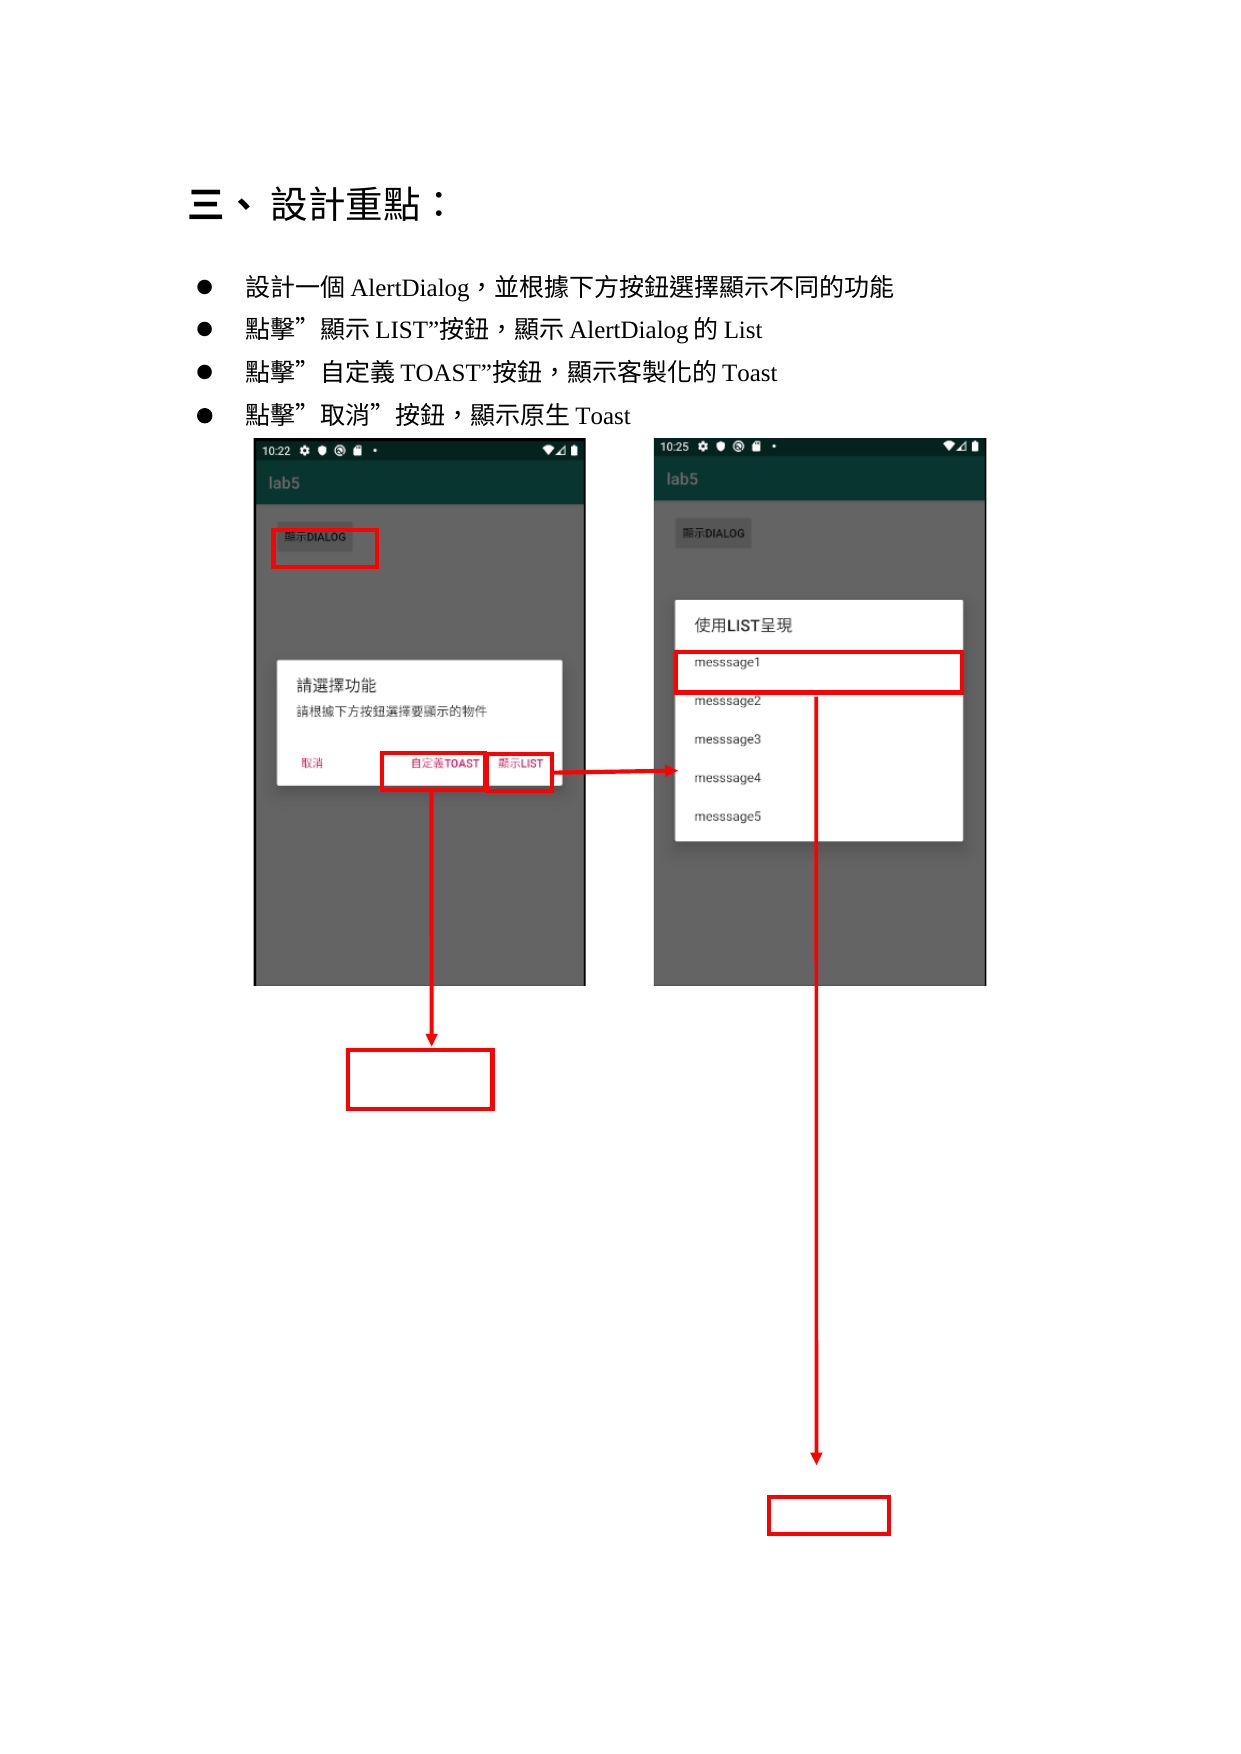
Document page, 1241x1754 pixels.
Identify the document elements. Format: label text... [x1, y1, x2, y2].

picture [653, 438, 987, 986]
picture [434, 775, 586, 986]
list 設計一個AlertDialog，並根據下方按鈕選擇顯示不同的功能 [195, 266, 1053, 304]
list 點擊”取消”按鈕，顯示原生Toast [195, 395, 1053, 433]
list 點擊”自定義TOAST”按鈕，顯示客製化的Toast [195, 352, 1053, 390]
list 設計重點： [187, 164, 1053, 239]
picture [384, 755, 483, 788]
list 點擊”顯示LIST”按鈕，顯示AlertDialog的List [195, 309, 1053, 347]
picture [253, 438, 586, 986]
picture [489, 756, 550, 789]
